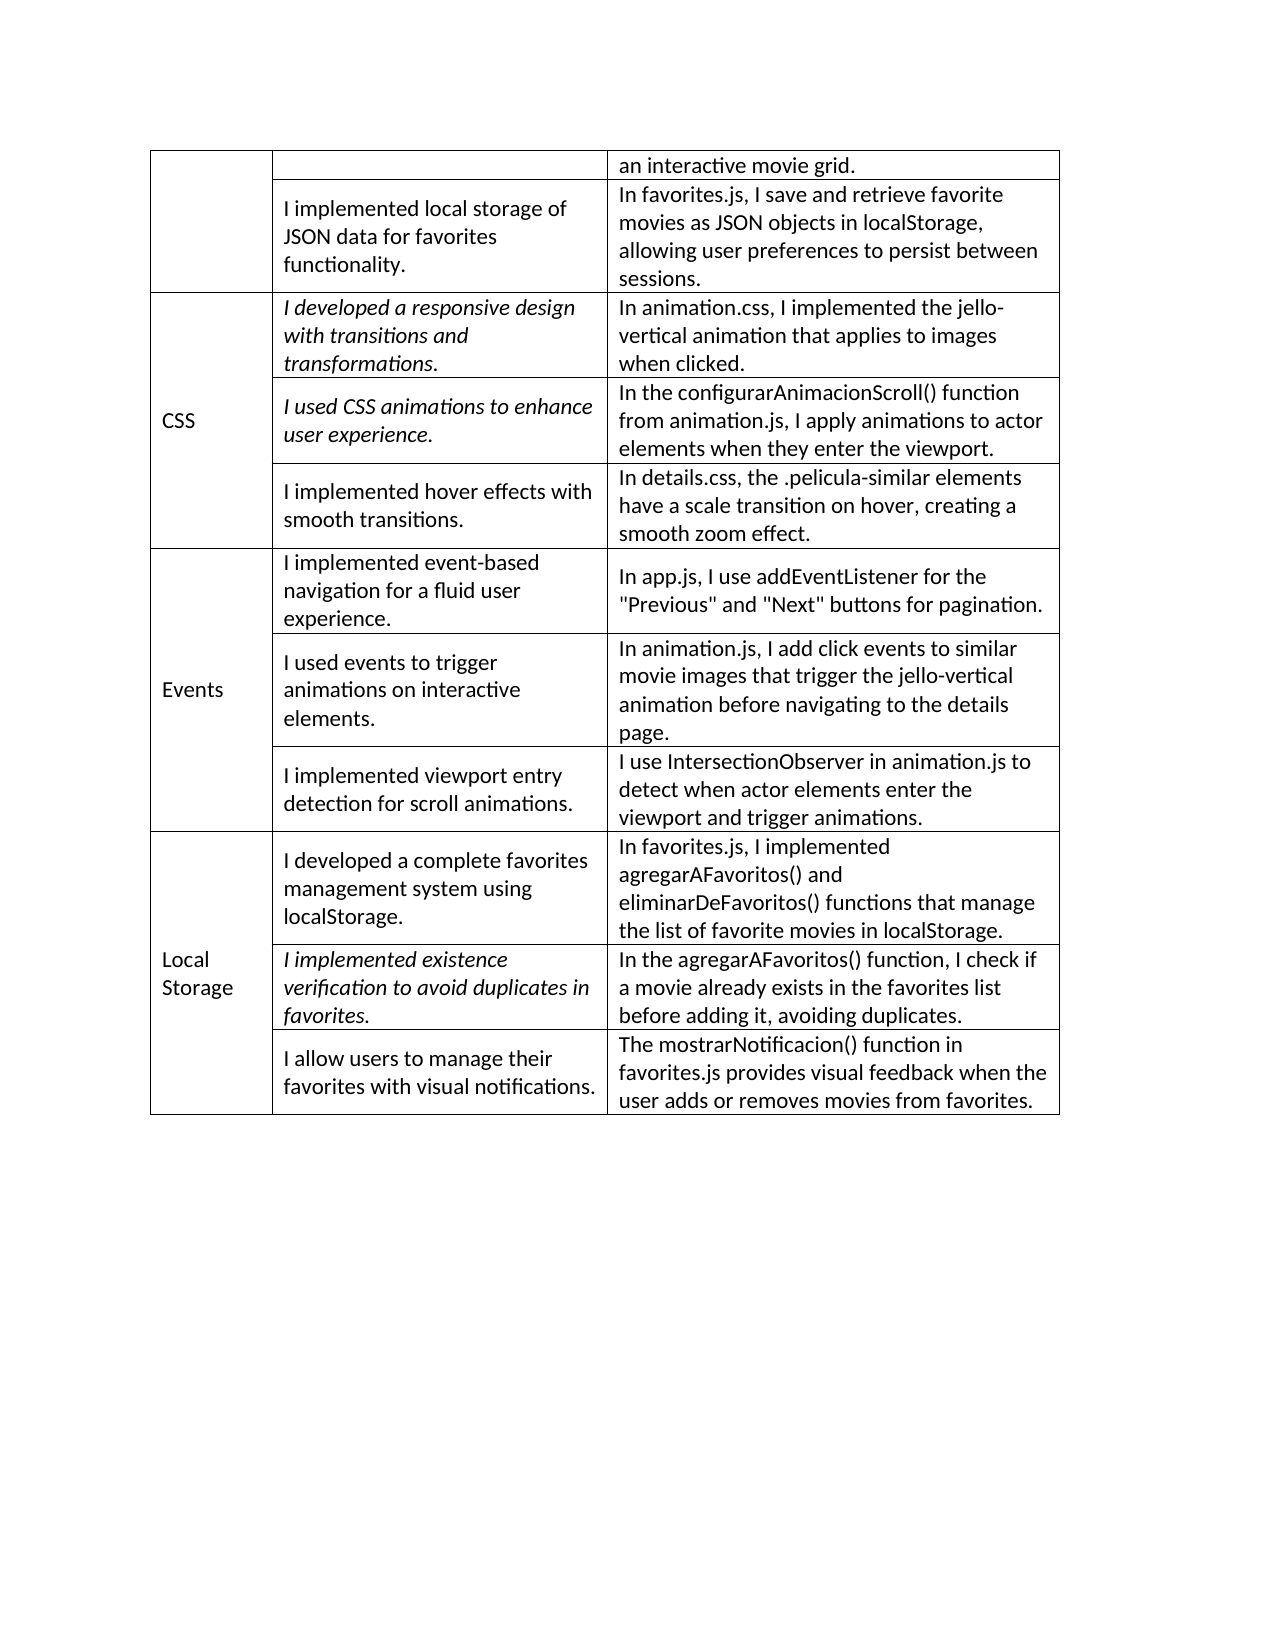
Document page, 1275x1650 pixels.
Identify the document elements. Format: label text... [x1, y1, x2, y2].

table_cell I allow users to manage their favorites with visual notifications. [273, 1030, 607, 1114]
table_cell In favorites.js, I implemented agregarAFavoritos() and eliminarDeFavoritos() functions that manage the list of favorite movies in localStorage. [608, 832, 1059, 944]
table_cell In animation.css, I implemented the jello-vertical animation that applies to images when clicked. [608, 293, 1059, 377]
table_cell I implemented hover effects with smooth transitions. [273, 464, 607, 547]
table_cell I developed a complete favorites management system using localStorage. [273, 832, 607, 944]
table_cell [608, 151, 1059, 179]
table_cell I developed a responsive design with transitions and transformations. [273, 293, 607, 377]
table_cell In details.css, the .pelicula-similar elements have a scale transition on hover, creating a smooth zoom effect. [608, 464, 1059, 547]
table_cell I used CSS animations to enhance user experience. [273, 378, 607, 462]
table_cell I implemented local storage of JSON data for favorites functionality. [273, 180, 607, 292]
table_cell I implemented viewport entry detection for scroll animations. [273, 747, 607, 831]
table_cell In animation.js, I add click events to similar movie images that trigger the jello-vertical animation before navigating to the details page. [608, 634, 1059, 746]
table_cell CSS [151, 293, 272, 547]
table_cell I used events to trigger animations on interactive elements. [273, 634, 607, 746]
table_cell I implemented event-based navigation for a fluid user experience. [273, 549, 607, 633]
table_cell In favorites.js, I save and retrieve favorite movies as JSON objects in localStorage, allowing user preferences to persist between sessions. [608, 180, 1059, 292]
table_cell In the configurarAnimacionScroll() function from animation.js, I apply animations to actor elements when they enter the viewport. [608, 378, 1059, 462]
table_cell The mostrarNotificacion() function in favorites.js provides visual feedback when the user adds or removes movies from favorites. [608, 1030, 1059, 1114]
table_cell Events [151, 549, 272, 831]
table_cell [273, 151, 607, 179]
table_cell I use IntersectionObserver in animation.js to detect when actor elements enter the viewport and trigger animations. [608, 747, 1059, 831]
table_cell In app.js, I use addEventListener for the "Previous" and "Next" buttons for pagination. [608, 549, 1059, 633]
table_cell Local Storage [151, 832, 272, 1114]
table_cell In the agregarAFavoritos() function, I check if a movie already exists in the favorites list before adding it, avoiding duplicates. [608, 945, 1059, 1029]
table_cell I implemented existence verification to avoid duplicates in favorites. [273, 945, 607, 1029]
